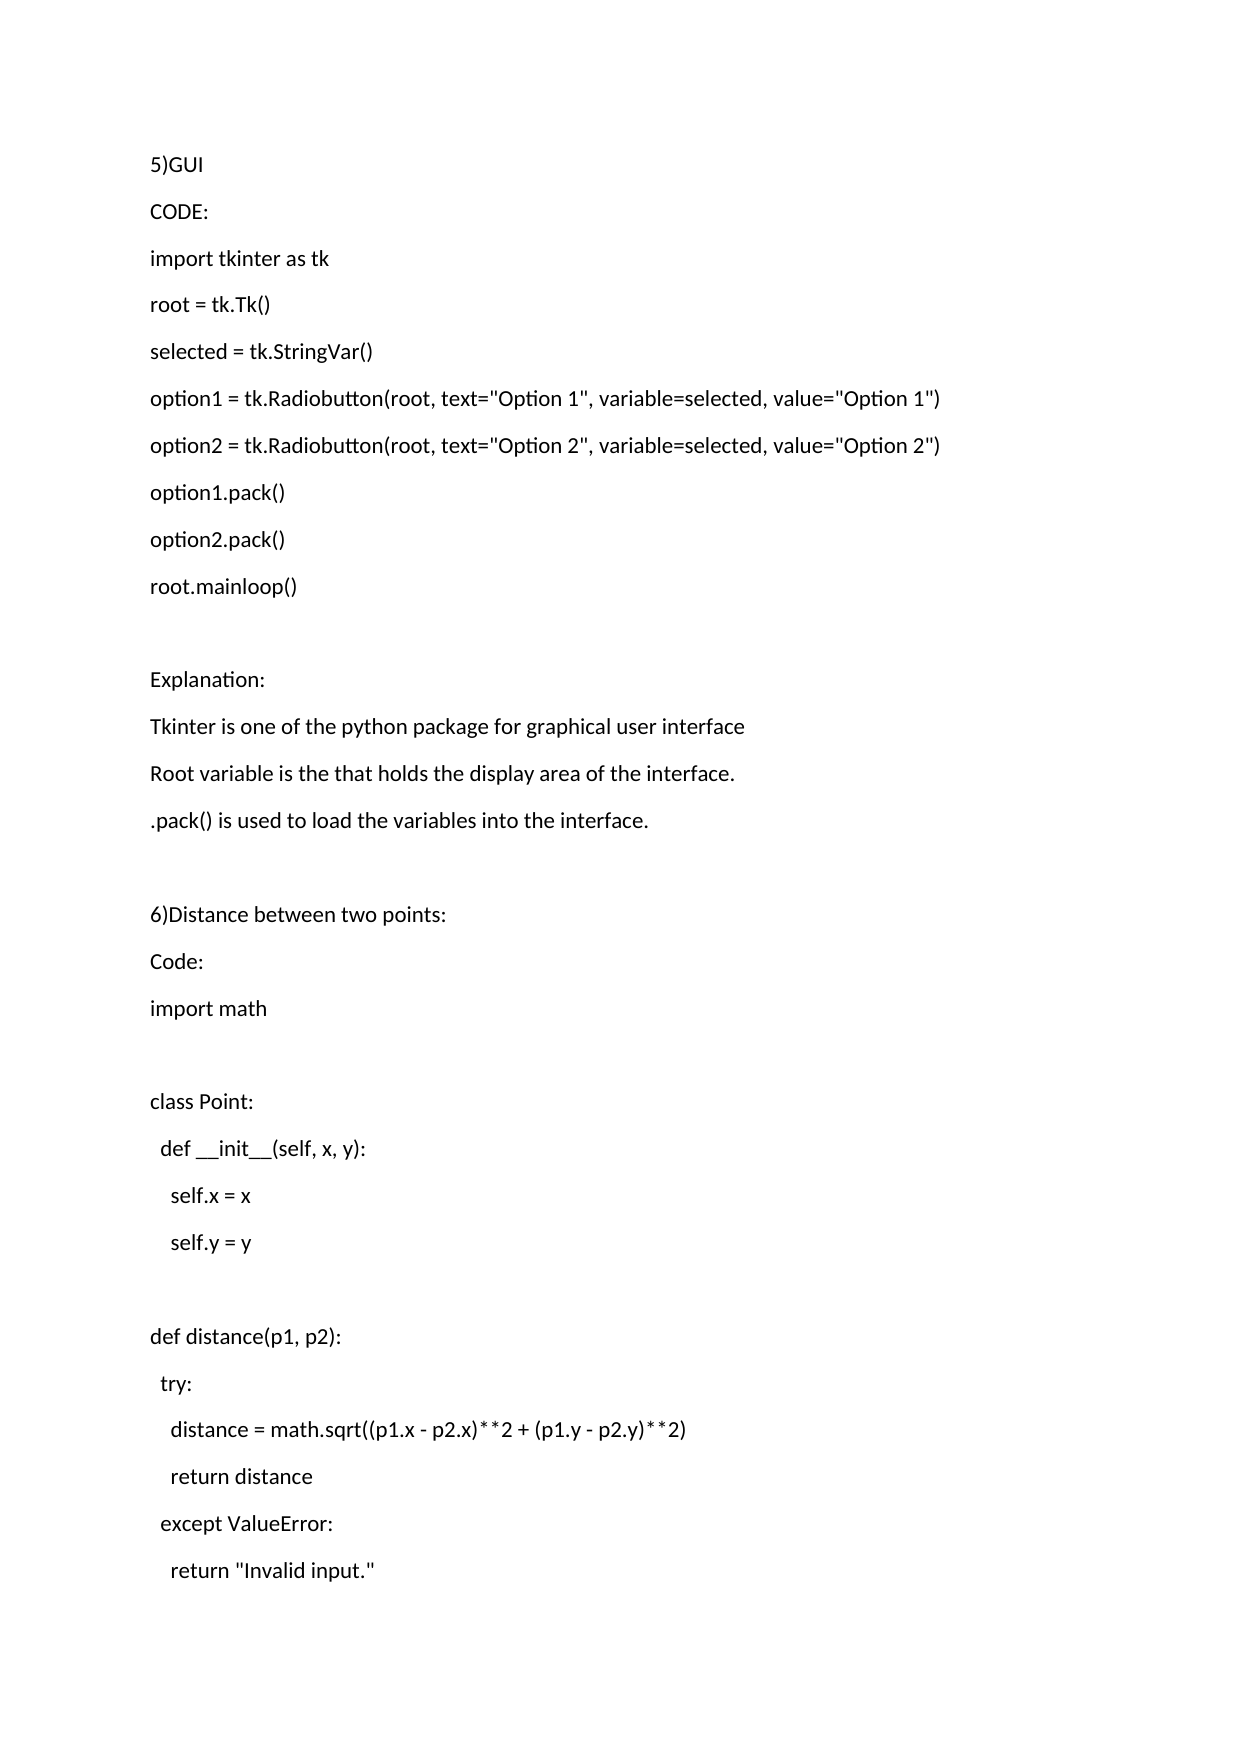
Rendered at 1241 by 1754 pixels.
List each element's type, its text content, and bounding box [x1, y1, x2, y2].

text return distance [150, 1462, 1090, 1491]
text CODE: [150, 197, 1090, 225]
text Tkinter is one of the python package for graphical user interface [150, 712, 1090, 741]
text import tkinter as tk [150, 244, 1090, 272]
text import math [150, 994, 1090, 1022]
text class Point: [150, 1087, 1090, 1116]
text self.x = x [150, 1181, 1090, 1209]
text 5)GUI [150, 150, 1090, 178]
text root = tk.Tk() [150, 291, 1090, 319]
text distance = math.sqrt((p1.x - p2.x)**2 + (p1.y - p2.y)**2) [150, 1416, 1090, 1444]
text except ValueError: [150, 1509, 1090, 1537]
text Explanation: [150, 666, 1090, 694]
text Root variable is the that holds the display area of the interface. [150, 759, 1090, 787]
text def distance(p1, p2): [150, 1322, 1090, 1350]
text option2 = tk.Radiobutton(root, text="Option 2", variable=selected, value="Option 2") [150, 431, 1090, 459]
text 6)Distance between two points: [150, 900, 1090, 928]
text .pack() is used to load the variables into the interface. [150, 806, 1090, 834]
text option2.pack() [150, 525, 1090, 553]
text option1 = tk.Radiobutton(root, text="Option 1", variable=selected, value="Option 1") [150, 384, 1090, 412]
text root.mainloop() [150, 572, 1090, 600]
text option1.pack() [150, 478, 1090, 506]
text try: [150, 1369, 1090, 1397]
text return "Invalid input." [150, 1556, 1090, 1584]
text def __init__(self, x, y): [150, 1134, 1090, 1162]
text Code: [150, 947, 1090, 975]
text selected = tk.StringVar() [150, 337, 1090, 366]
text self.y = y [150, 1228, 1090, 1256]
